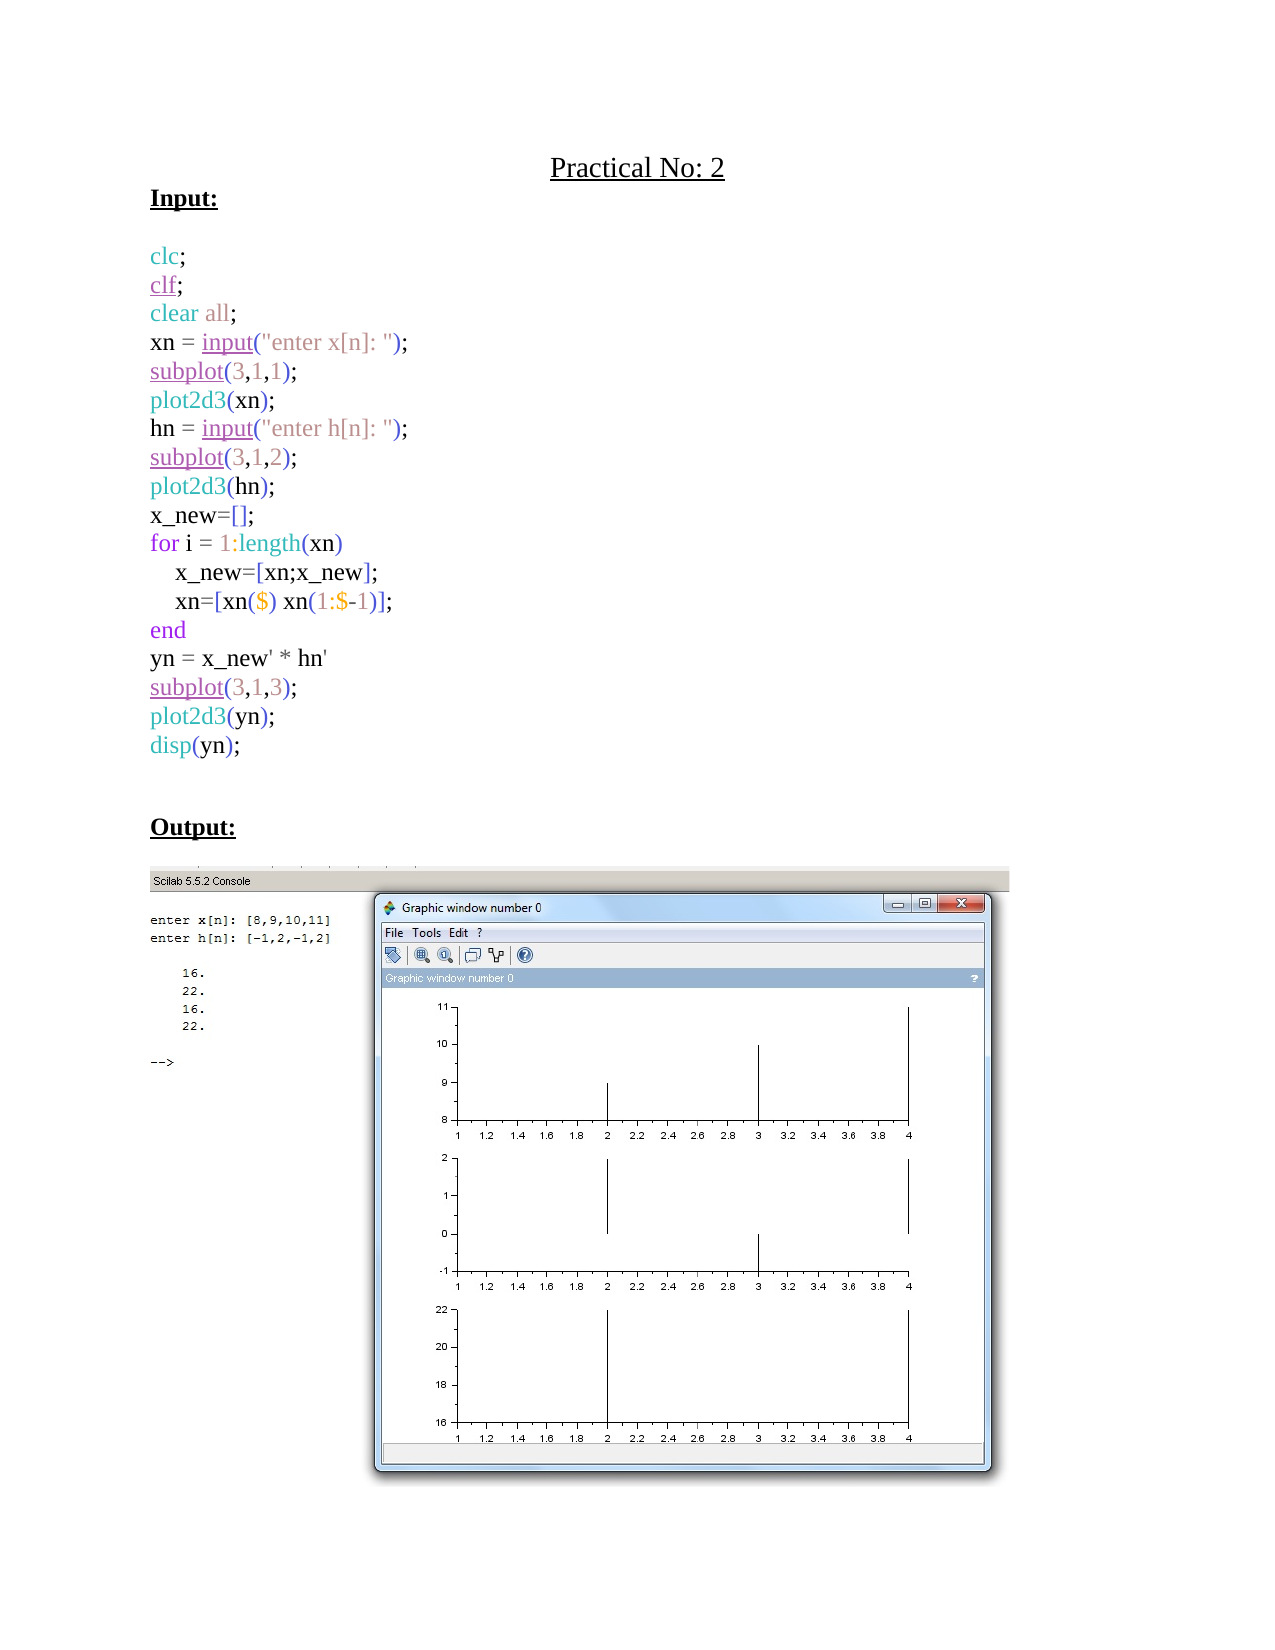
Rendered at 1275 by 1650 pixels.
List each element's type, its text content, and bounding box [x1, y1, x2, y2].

text x_new=[]; [150, 500, 1125, 528]
text yn = x_new' * hn' [150, 643, 1125, 672]
text clear all; [150, 298, 1125, 327]
text plot2d3(hn); [150, 471, 1125, 500]
text x_new=[xn;x_new]; [150, 557, 1125, 586]
text Input: [150, 183, 1125, 212]
text plot2d3(xn); [150, 385, 1125, 413]
text plot2d3(yn); [150, 701, 1125, 730]
picture [150, 866, 1010, 1487]
text disp(yn); [150, 730, 1125, 758]
text hn = input("enter h[n]: "); [150, 413, 1125, 442]
text subplot(3,1,2); [150, 442, 1125, 471]
text subplot(3,1,3); [150, 672, 1125, 701]
text clc; [150, 241, 1125, 270]
text subplot(3,1,1); [150, 356, 1125, 385]
text xn = input("enter x[n]: "); [150, 327, 1125, 356]
text Output: [150, 812, 1125, 841]
text xn=[xn($) xn(1:$-1)]; [150, 586, 1125, 615]
text end [150, 615, 1125, 643]
text for i = 1:length(xn) [150, 528, 1125, 557]
text Practical No: 2 [150, 150, 1125, 183]
text clf; [150, 270, 1125, 298]
